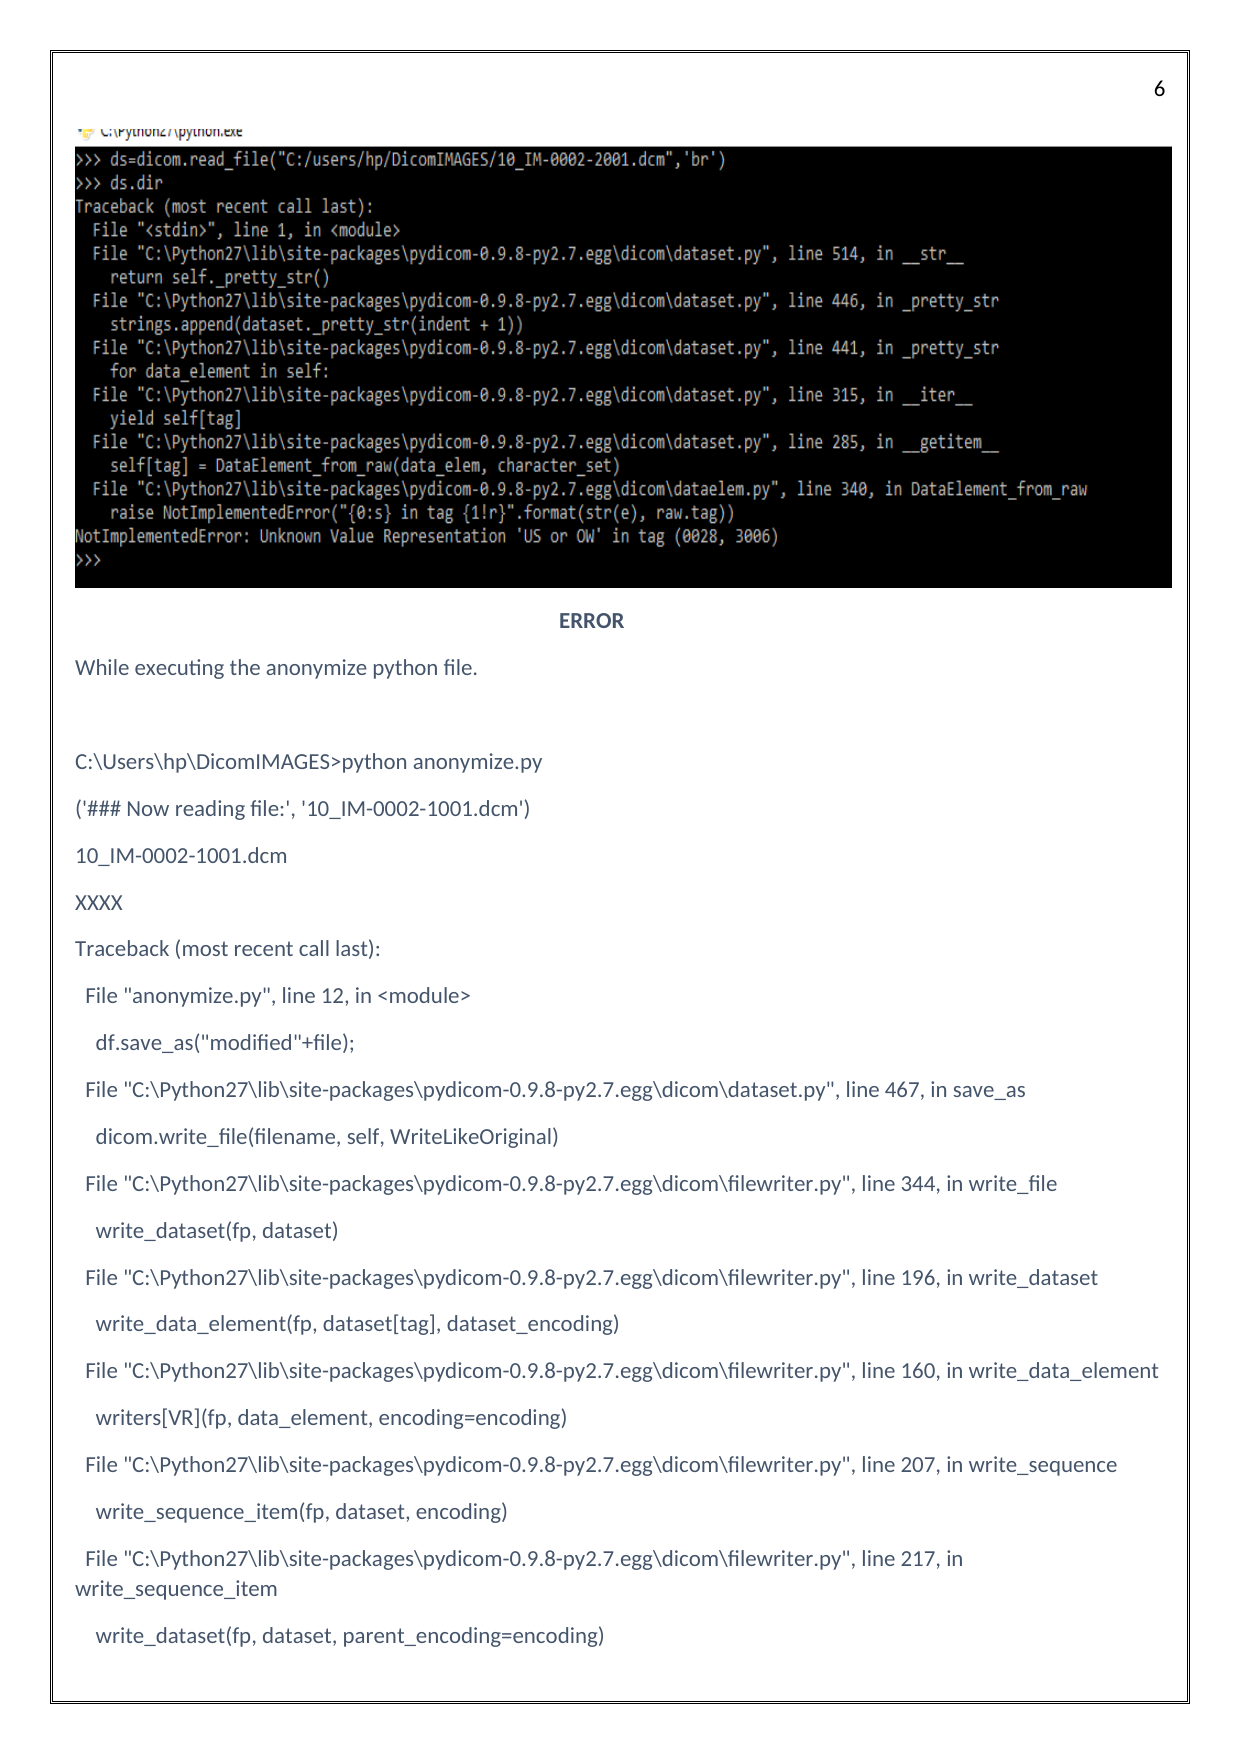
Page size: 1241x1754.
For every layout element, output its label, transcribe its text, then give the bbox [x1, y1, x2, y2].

text dicom.write_file(filename, self, WriteLikeOriginal) [75, 1122, 1165, 1150]
text df.save_as("modified"+file); [75, 1028, 1165, 1056]
text File "C:\Python27\lib\site-packages\pydicom-0.9.8-py2.7.egg\dicom\dataset.py", line 467, in save_as [75, 1075, 1165, 1103]
text Traceback (most recent call last): [75, 934, 1165, 963]
text ERROR [75, 606, 1165, 634]
text File "C:\Python27\lib\site-packages\pydicom-0.9.8-py2.7.egg\dicom\filewriter.py", line 196, in write_dataset [75, 1263, 1165, 1291]
text write_data_element(fp, dataset[tag], dataset_encoding) [75, 1309, 1165, 1338]
text C:\Users\hp\DicomIMAGES>python anonymize.py [75, 747, 1165, 775]
text File "C:\Python27\lib\site-packages\pydicom-0.9.8-py2.7.egg\dicom\filewriter.py", line 344, in write_file [75, 1169, 1165, 1197]
text ('### Now reading file:', '10_IM-0002-1001.dcm') [75, 794, 1165, 822]
text File "C:\Python27\lib\site-packages\pydicom-0.9.8-py2.7.egg\dicom\filewriter.py", line 207, in write_sequence [75, 1450, 1165, 1478]
text writers[VR](fp, data_element, encoding=encoding) [75, 1403, 1165, 1431]
text write_dataset(fp, dataset, parent_encoding=encoding) [75, 1621, 1165, 1649]
text File "C:\Python27\lib\site-packages\pydicom-0.9.8-py2.7.egg\dicom\filewriter.py", line 217, in write_sequence_item [75, 1544, 1165, 1602]
text File "C:\Python27\lib\site-packages\pydicom-0.9.8-py2.7.egg\dicom\filewriter.py", line 160, in write_data_element [75, 1356, 1165, 1384]
picture [75, 129, 1172, 588]
text While executing the anonymize python file. [75, 653, 1165, 681]
text write_sequence_item(fp, dataset, encoding) [75, 1497, 1165, 1525]
text File "anonymize.py", line 12, in <module> [75, 981, 1165, 1009]
text XXXX [75, 888, 1165, 916]
text write_dataset(fp, dataset) [75, 1216, 1165, 1244]
text 10_IM-0002-1001.dcm [75, 841, 1165, 869]
